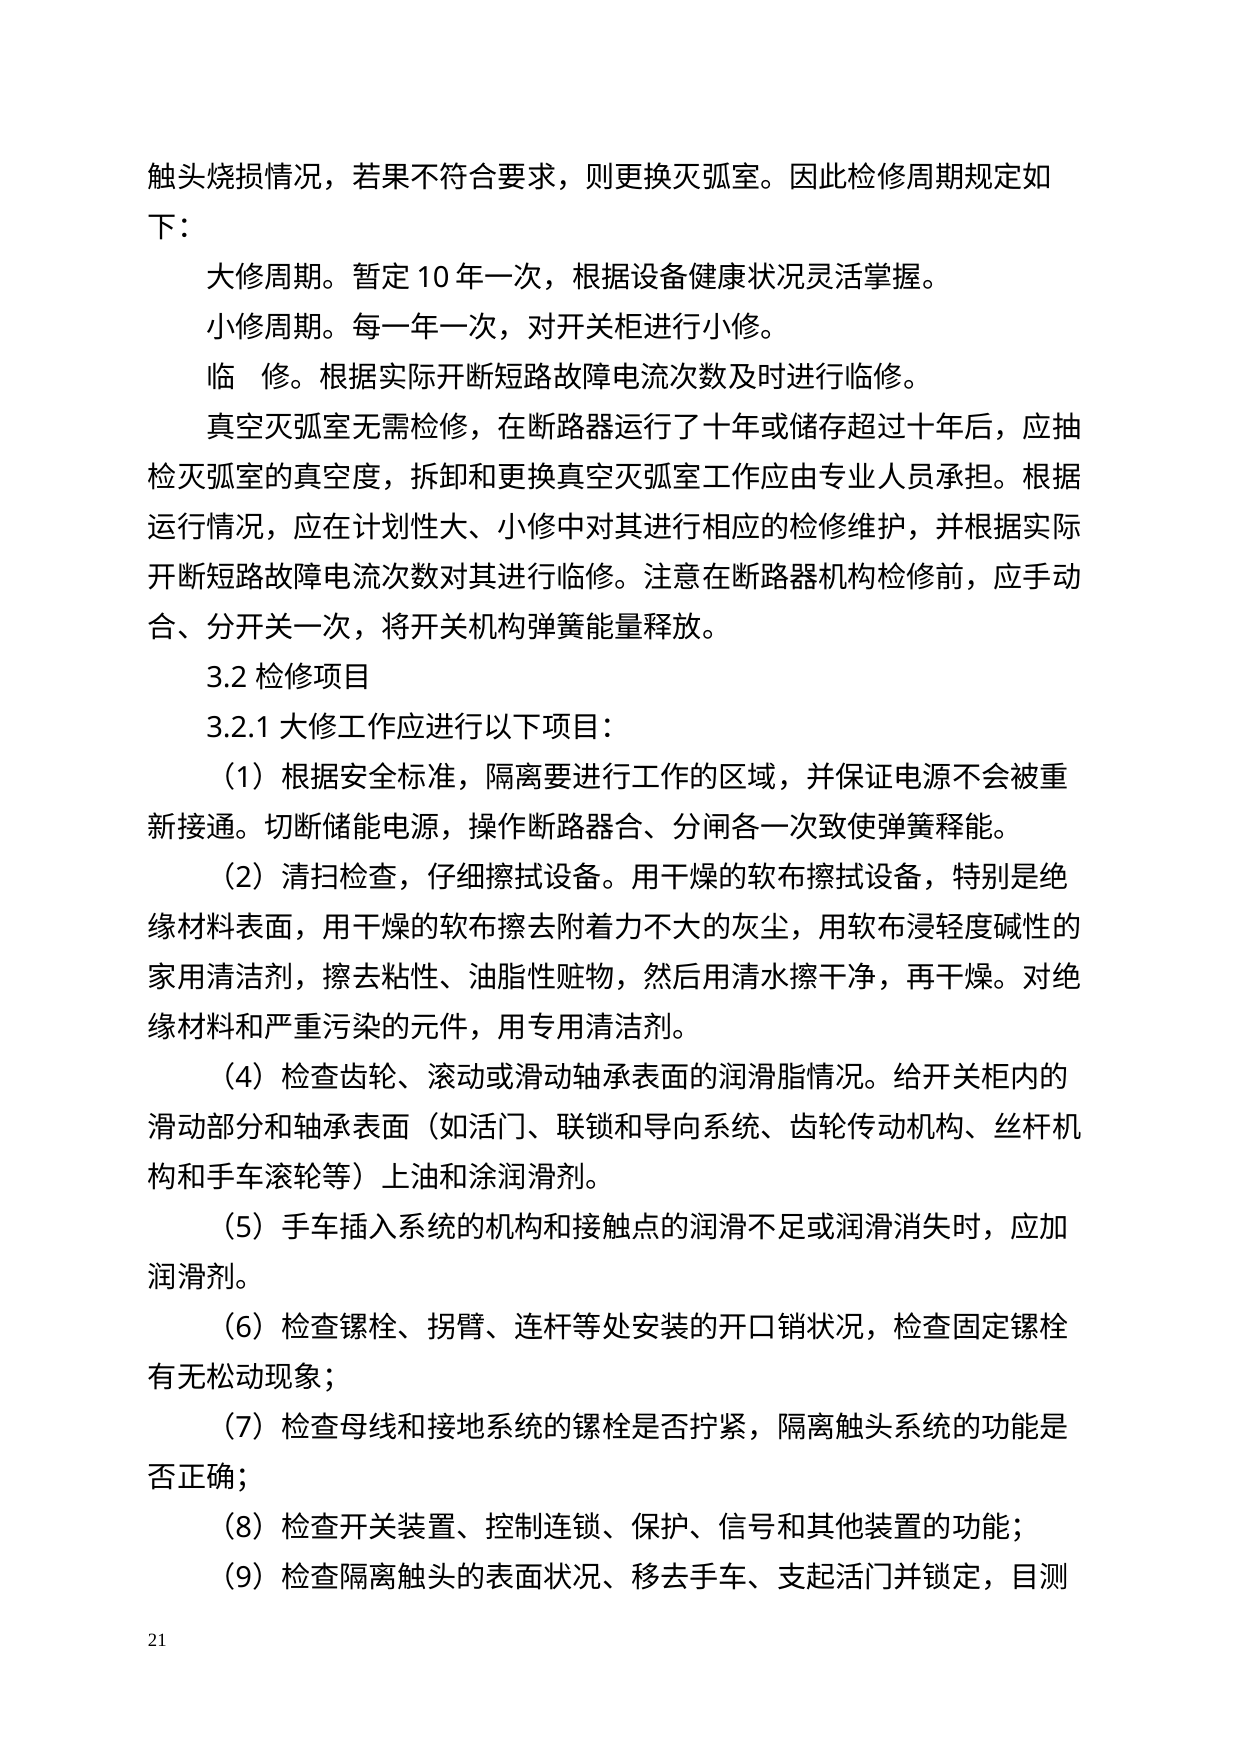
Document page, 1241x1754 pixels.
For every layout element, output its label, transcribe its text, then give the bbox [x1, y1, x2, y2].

text 真空灭弧室无需检修，在断路器运行了十年或储存超过十年后，应抽检灭弧室的真空度，拆卸和更换真空灭弧室工作应由专业人员承担。根据运行情况，应在计划性大、小修中对其进行相应的检修维护，并根据实际开断短路故障电流次数对其进行临修。注意在断路器机构检修前，应手动合、分开关一次，将开关机构弹簧能量释放。 [148, 398, 1092, 648]
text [148, 148, 1092, 248]
text （2）清扫检查，仔细擦拭设备。用干燥的软布擦拭设备，特别是绝缘材料表面，用干燥的软布擦去附着力不大的灰尘，用软布浸轻度碱性的家用清洁剂，擦去粘性、油脂性赃物，然后用清水擦干净，再干燥。对绝缘材料和严重污染的元件，用专用清洁剂。 [148, 848, 1092, 1048]
text 3.2 检修项目 [148, 648, 1092, 698]
text 临 修。根据实际开断短路故障电流次数及时进行临修。 [148, 348, 1092, 398]
text （6）检查镙栓、拐臂、连杆等处安装的开口销状况，检查固定镙栓有无松动现象； [148, 1298, 1092, 1398]
text 大修周期。暂定10年一次，根据设备健康状况灵活掌握。 [148, 248, 1092, 298]
text （1）根据安全标准，隔离要进行工作的区域，并保证电源不会被重新接通。切断储能电源，操作断路器合、分闸各一次致使弹簧释能。 [148, 748, 1092, 848]
text 小修周期。每一年一次，对开关柜进行小修。 [148, 298, 1092, 348]
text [148, 1548, 1092, 1598]
text （7）检查母线和接地系统的镙栓是否拧紧，隔离触头系统的功能是否正确； [148, 1398, 1092, 1498]
text （8）检查开关装置、控制连锁、保护、信号和其他装置的功能； [148, 1498, 1092, 1548]
text （4）检查齿轮、滚动或滑动轴承表面的润滑脂情况。给开关柜内的滑动部分和轴承表面（如活门、联锁和导向系统、齿轮传动机构、丝杆机构和手车滚轮等）上油和涂润滑剂。 [148, 1048, 1092, 1198]
text 3.2.1 大修工作应进行以下项目： [148, 698, 1092, 748]
text （5）手车插入系统的机构和接触点的润滑不足或润滑消失时，应加润滑剂。 [148, 1198, 1092, 1298]
